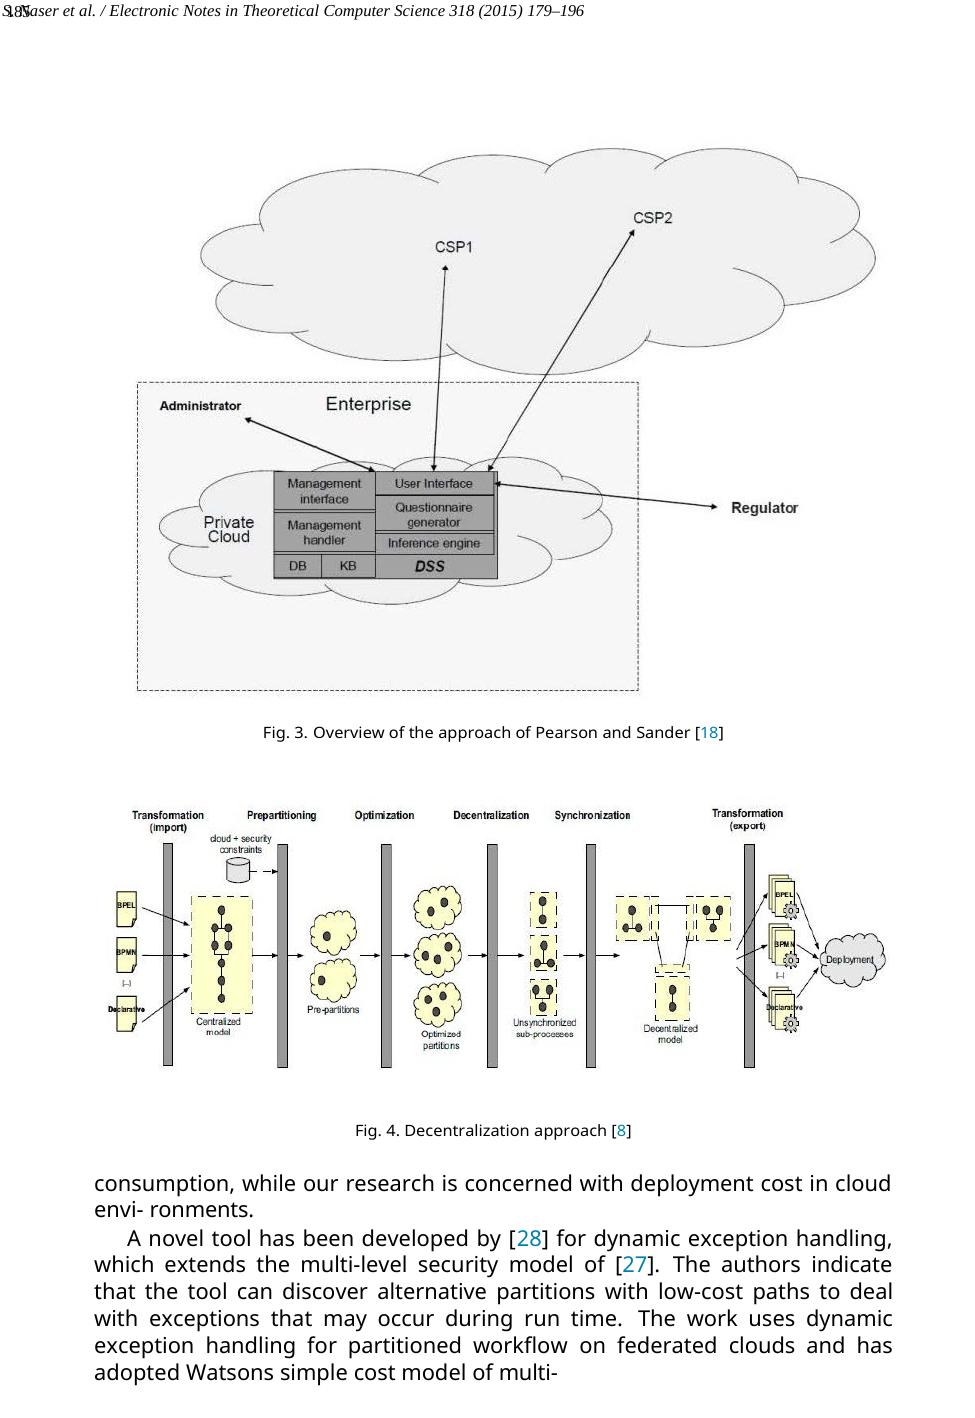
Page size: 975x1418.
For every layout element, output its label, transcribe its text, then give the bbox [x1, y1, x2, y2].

text A novel tool has been developed by [28] for dynamic exception handling, which extends the multi-level security model of [27]. The authors indicate that the tool can discover alternative partitions with low-cost paths to deal with exceptions that may occur during run time. The work uses dynamic exception handling for partitioned workflow on federated clouds and has adopted Watsons simple cost model of multi- [94, 1225, 893, 1387]
text Fig. 4. Decentralization approach [8] [162, 1120, 824, 1141]
text consumption, while our research is concerned with deployment cost in cloud envi- ronments. [94, 1170, 893, 1224]
picture [106, 790, 890, 1070]
picture [127, 136, 888, 700]
picture [702, 727, 706, 738]
text Fig. 3. Overview of the approach of Pearson and Sander [18] [162, 722, 824, 743]
